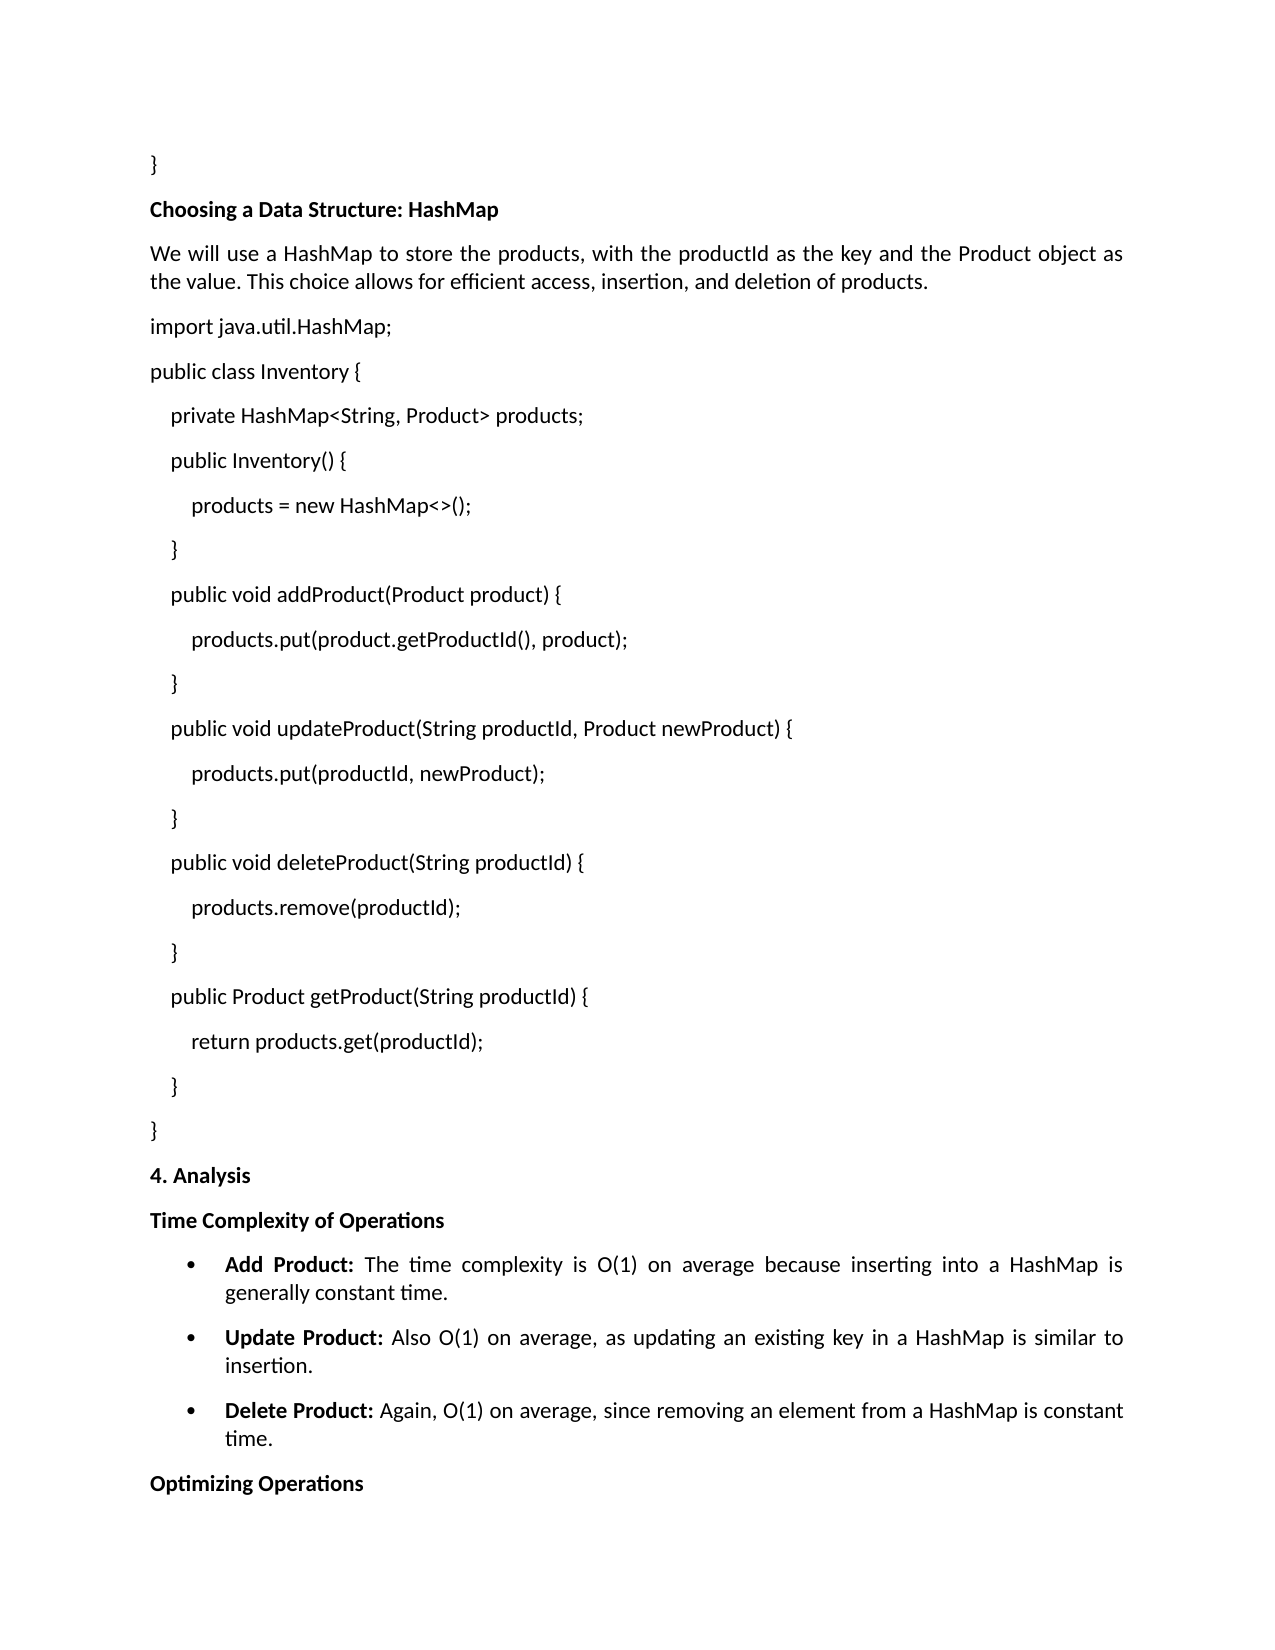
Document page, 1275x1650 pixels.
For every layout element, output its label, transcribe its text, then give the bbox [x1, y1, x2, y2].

text public Product getProduct(String productId) { [150, 982, 1125, 1010]
text public void addProduct(Product product) { [150, 580, 1125, 608]
text products = new HashMap<>(); [150, 491, 1125, 519]
text } [150, 1116, 1125, 1144]
text public void deleteProduct(String productId) { [150, 848, 1125, 876]
text } [150, 150, 1125, 178]
text 4. Analysis [150, 1161, 1125, 1189]
text products.put(productId, newProduct); [150, 759, 1125, 787]
text We will use a HashMap to store the products, with the productId as the key and the Product object as the value. This choice allows for efficient access, insertion, and deletion of products. [150, 239, 1125, 295]
text products.remove(productId); [150, 893, 1125, 921]
text Optimizing Operations [150, 1469, 1125, 1497]
list Add Product: The time complexity is O(1) on average because inserting into a HashMap is generally constant time. [187, 1251, 1125, 1307]
text return products.get(productId); [150, 1027, 1125, 1055]
text } [150, 1072, 1125, 1100]
text public Inventory() { [150, 446, 1125, 474]
list Delete Product: Again, O(1) on average, since removing an element from a HashMap is constant time. [187, 1396, 1125, 1452]
text products.put(product.getProductId(), product); [150, 625, 1125, 653]
text public void updateProduct(String productId, Product newProduct) { [150, 714, 1125, 742]
text private HashMap<String, Product> products; [150, 401, 1125, 429]
text } [150, 669, 1125, 698]
text public class Inventory { [150, 357, 1125, 385]
text } [150, 536, 1125, 563]
text import java.util.HashMap; [150, 312, 1125, 340]
text Choosing a Data Structure: HashMap [150, 195, 1125, 223]
text } [150, 804, 1125, 832]
text } [150, 938, 1125, 966]
list Update Product: Also O(1) on average, as updating an existing key in a HashMap is similar to insertion. [187, 1323, 1125, 1379]
text Time Complexity of Operations [150, 1206, 1125, 1234]
